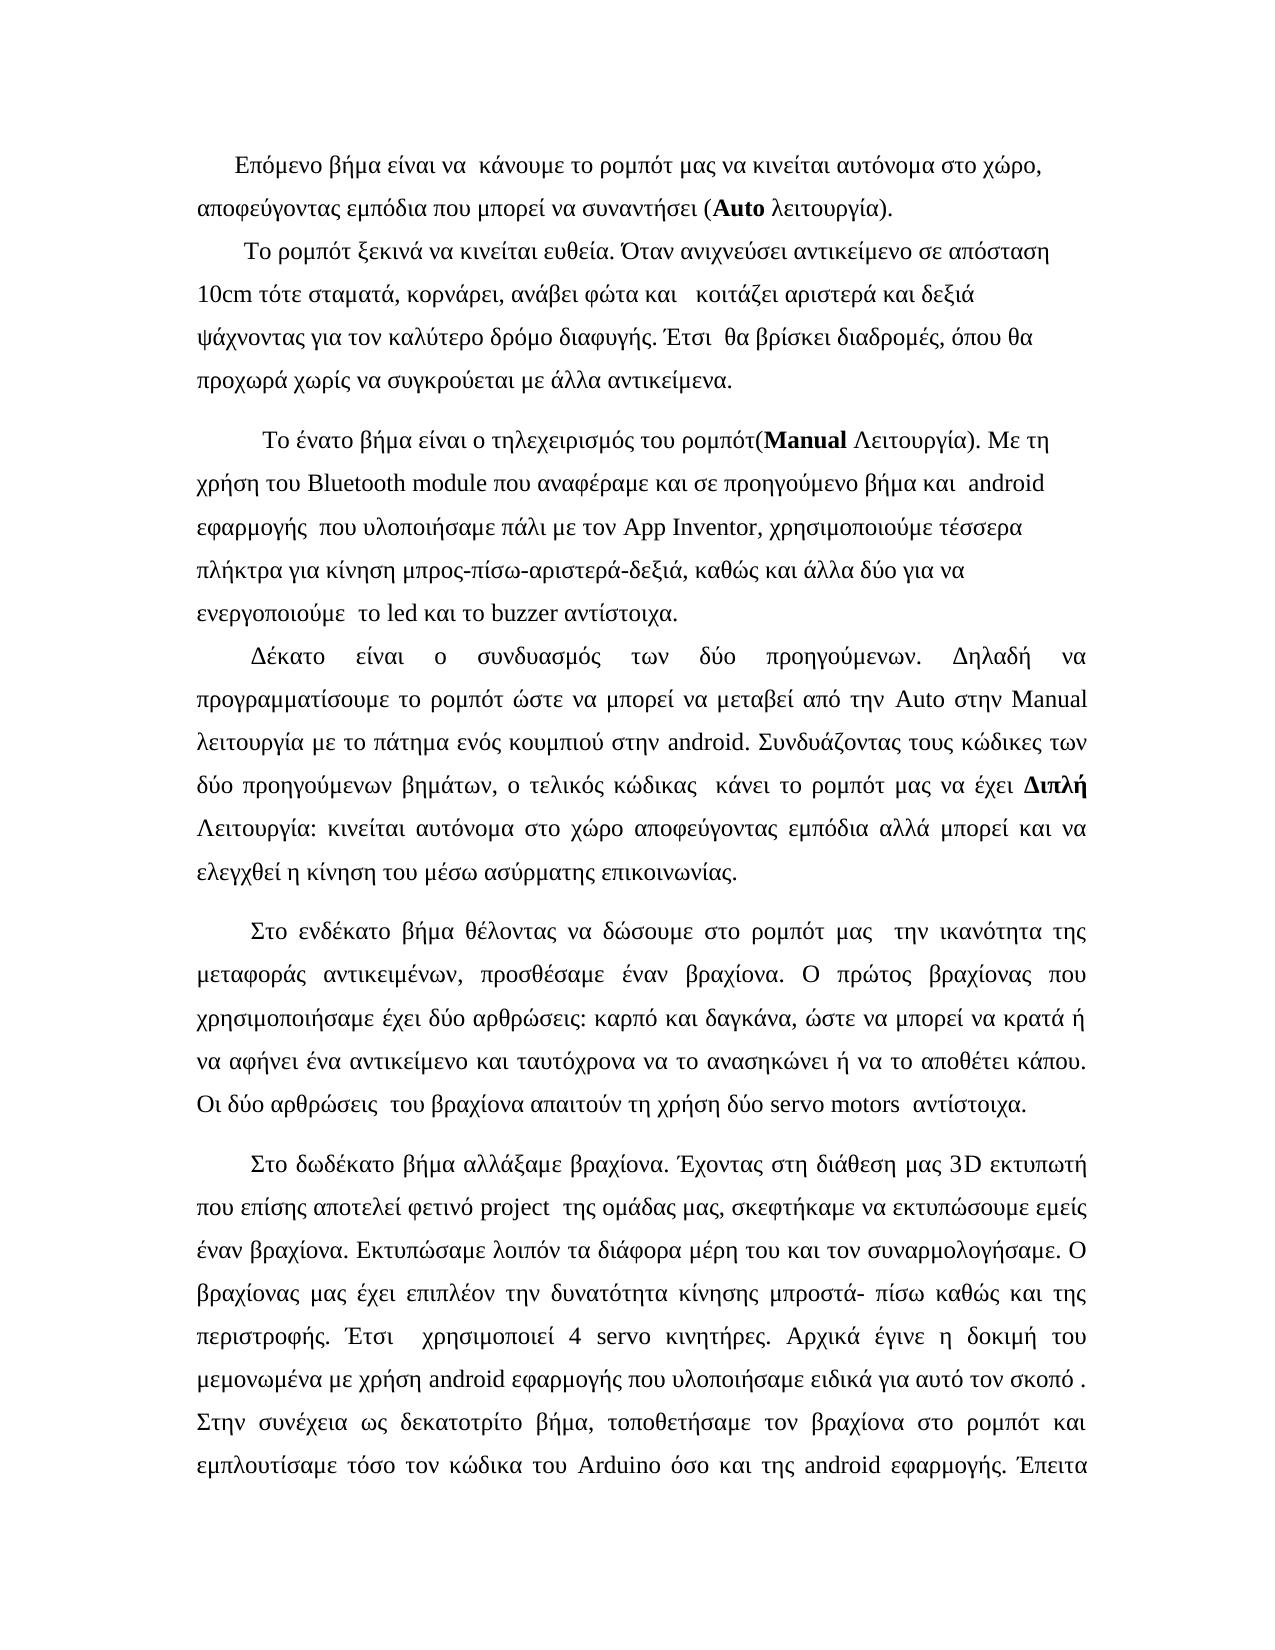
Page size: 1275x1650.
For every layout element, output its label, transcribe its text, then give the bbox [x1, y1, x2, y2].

text Το ένατο βήμα είναι ο τηλεχειρισμός του ρομπότ(Manual Λειτουργία). Με τη χρήση του Bluetooth module που αναφέραμε και σε προηγούμενο βήμα και android εφαρμογής που υλοποιήσαμε πάλι με τον App Inventor, χρησιμοποιούμε τέσσερα πλήκτρα για κίνηση μπρος-πίσω-αριστερά-δεξιά, καθώς και άλλα δύο για να ενεργοποιούμε το led και το buzzer αντίστοιχα. [196, 425, 1087, 627]
text Επόμενο βήμα είναι να κάνουμε το ρομπότ μας να κινείται αυτόνομα στο χώρο, αποφεύγοντας εμπόδια που μπορεί να συναντήσει (Auto λειτουργία). [197, 150, 1087, 222]
text Δέκατο είναι ο συνδυασμός των δύο προηγούμενων. Δηλαδή να προγραμματίσουμε το ρομπότ ώστε να μπορεί να μεταβεί από την Auto στην Manual λειτουργία με το πάτημα ενός κουμπιού στην android. Συνδυάζοντας τους κώδικες των δύο προηγούμενων βημάτων, ο τελικός κώδικας κάνει το ρομπότ μας να έχει Διπλή Λειτουργία: κινείται αυτόνομα στο χώρο αποφεύγοντας εμπόδια αλλά μπορεί και να ελεγχθεί η κίνηση του μέσω ασύρματης επικοινωνίας. [196, 641, 1087, 885]
text Το ρομπότ ξεκινά να κινείται ευθεία. Όταν ανιχνεύσει αντικείμενο σε απόσταση 10cm τότε σταματά, κορνάρει, ανάβει φώτα και κοιτάζει αριστερά και δεξιά ψάχνοντας για τον καλύτερο δρόμο διαφυγής. Έτσι θα βρίσκει διαδρομές, όπου θα προχωρά χωρίς να συγκρούεται με άλλα αντικείμενα. [197, 236, 1087, 394]
text Στο ενδέκατο βήμα θέλοντας να δώσουμε στο ρομπότ μας την ικανότητα της μεταφοράς αντικειμένων, προσθέσαμε έναν βραχίονα. Ο πρώτος βραχίονας που χρησιμοποιήσαμε έχει δύο αρθρώσεις: καρπό και δαγκάνα, ώστε να μπορεί να κρατά ή να αφήνει ένα αντικείμενο και ταυτόχρονα να το ανασηκώνει ή να το αποθέτει κάπου. Οι δύο αρθρώσεις του βραχίονα απαιτούν τη χρήση δύο servo motors αντίστοιχα. [196, 916, 1087, 1118]
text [196, 1149, 1087, 1479]
